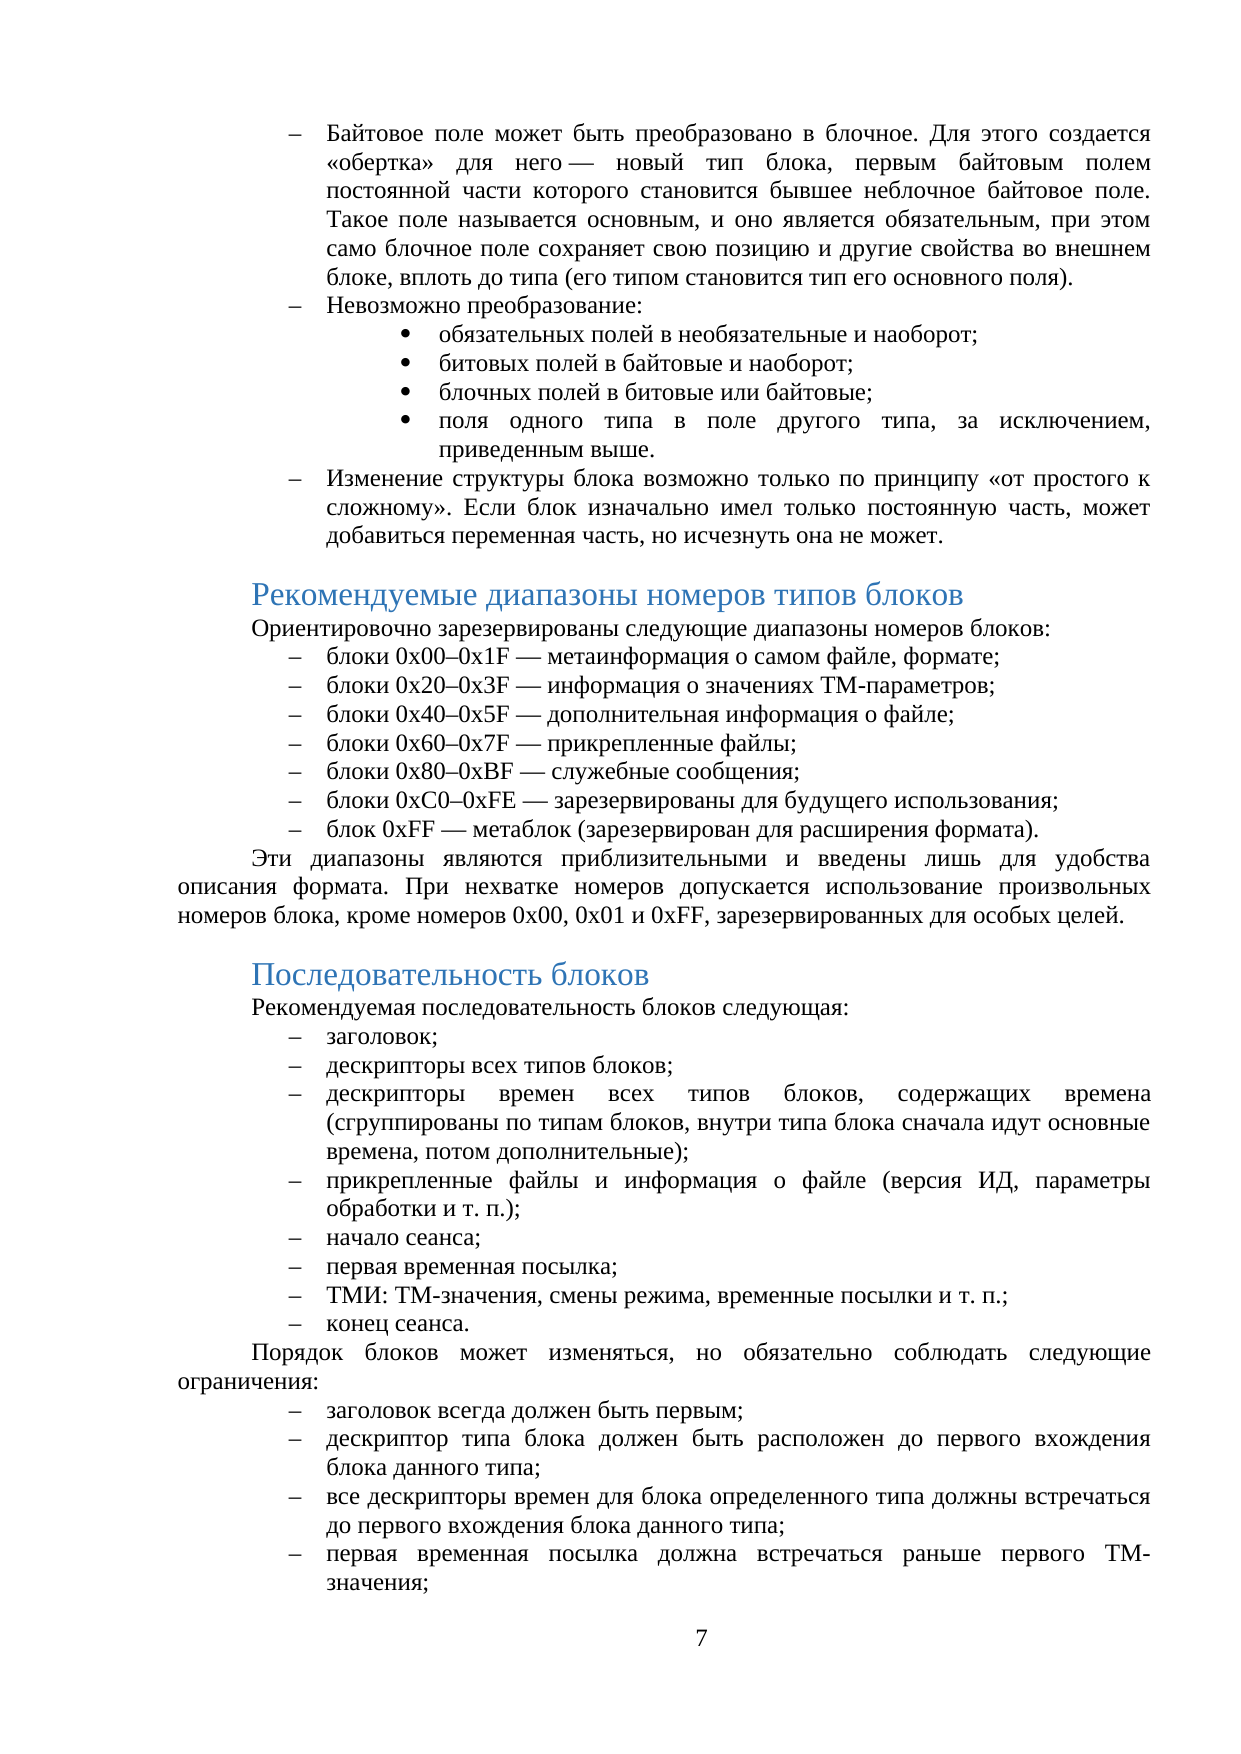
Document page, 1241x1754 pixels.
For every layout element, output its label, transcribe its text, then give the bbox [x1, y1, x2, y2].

list Невозможно преобразование: [288, 291, 1152, 319]
text Ориентировочно зарезервированы следующие диапазоны номеров блоков: [177, 613, 1152, 641]
list Изменение структуры блока возможно только по принципу «от простого к сложному». Если блок изначально имел только постоянную часть, может добавиться переменная часть, но исчезнуть она не может. [288, 463, 1152, 549]
list прикрепленные файлы и информация о файле (версия ИД, параметры обработки и т. п.); [288, 1165, 1152, 1222]
list блоки 0xC0–0xFE — зарезервированы для будущего использования; [288, 785, 1152, 814]
list блоки 0x00–0x1F — метаинформация о самом файле, формате; [288, 641, 1152, 670]
list все дескрипторы времен для блока определенного типа должны встречаться до первого вхождения блока данного типа; [288, 1481, 1152, 1538]
subtitle Последовательность блоков [177, 954, 1152, 992]
list ТМИ: ТМ-значения, смены режима, временные посылки и т. п.; [288, 1280, 1152, 1308]
list Байтовое поле может быть преобразовано в блочное. Для этого создается «обертка» для него — новый тип блока, первым байтовым полем постоянной части которого становится бывшее неблочное байтовое поле. Такое поле называется основным, и оно является обязательным, при этом само блочное поле сохраняет свою позицию и другие свойства во внешнем блоке, вплоть до типа (его типом становится тип его основного поля). [288, 118, 1152, 291]
list дескрипторы всех типов блоков; [288, 1050, 1152, 1078]
text Эти диапазоны являются приблизительными и введены лишь для удобства описания формата. При нехватке номеров допускается использование произвольных номеров блока, кроме номеров 0x00, 0x01 и 0xFF, зарезервированных для особых целей. [177, 843, 1152, 929]
list начало сеанса; [288, 1222, 1152, 1251]
list блоки 0x80–0xBF — служебные сообщения; [288, 756, 1152, 785]
list заголовок; [288, 1021, 1152, 1050]
list блоки 0x40–0x5F — дополнительная информация о файле; [288, 699, 1152, 728]
list дескрипторы времен всех типов блоков, содержащих времена (сгруппированы по типам блоков, внутри типа блока сначала идут основные времена, потом дополнительные); [288, 1078, 1152, 1165]
text Рекомендуемая последовательность блоков следующая: [177, 992, 1152, 1021]
subtitle Рекомендуемые диапазоны номеров типов блоков [177, 574, 1152, 613]
list заголовок всегда должен быть первым; [288, 1395, 1152, 1423]
list блочных полей в битовые или байтовые; [401, 377, 1152, 406]
list блоки 0x20–0x3F — информация о значениях ТМ-параметров; [288, 670, 1152, 699]
list первая временная посылка должна встречаться раньше первого ТМ-значения; [288, 1538, 1152, 1596]
list обязательных полей в необязательные и наоборот; [401, 319, 1152, 348]
list первая временная посылка; [288, 1251, 1152, 1280]
list конец сеанса. [288, 1308, 1152, 1337]
list блоки 0x60–0x7F — прикрепленные файлы; [288, 728, 1152, 756]
list битовых полей в байтовые и наоборот; [401, 348, 1152, 377]
list блок 0xFF — метаблок (зарезервирован для расширения формата). [288, 814, 1152, 843]
text Порядок блоков может изменяться, но обязательно соблюдать следующие ограничения: [177, 1337, 1152, 1395]
list поля одного типа в поле другого типа, за исключением, приведенным выше. [401, 406, 1152, 463]
list дескриптор типа блока должен быть расположен до первого вхождения блока данного типа; [288, 1423, 1152, 1481]
